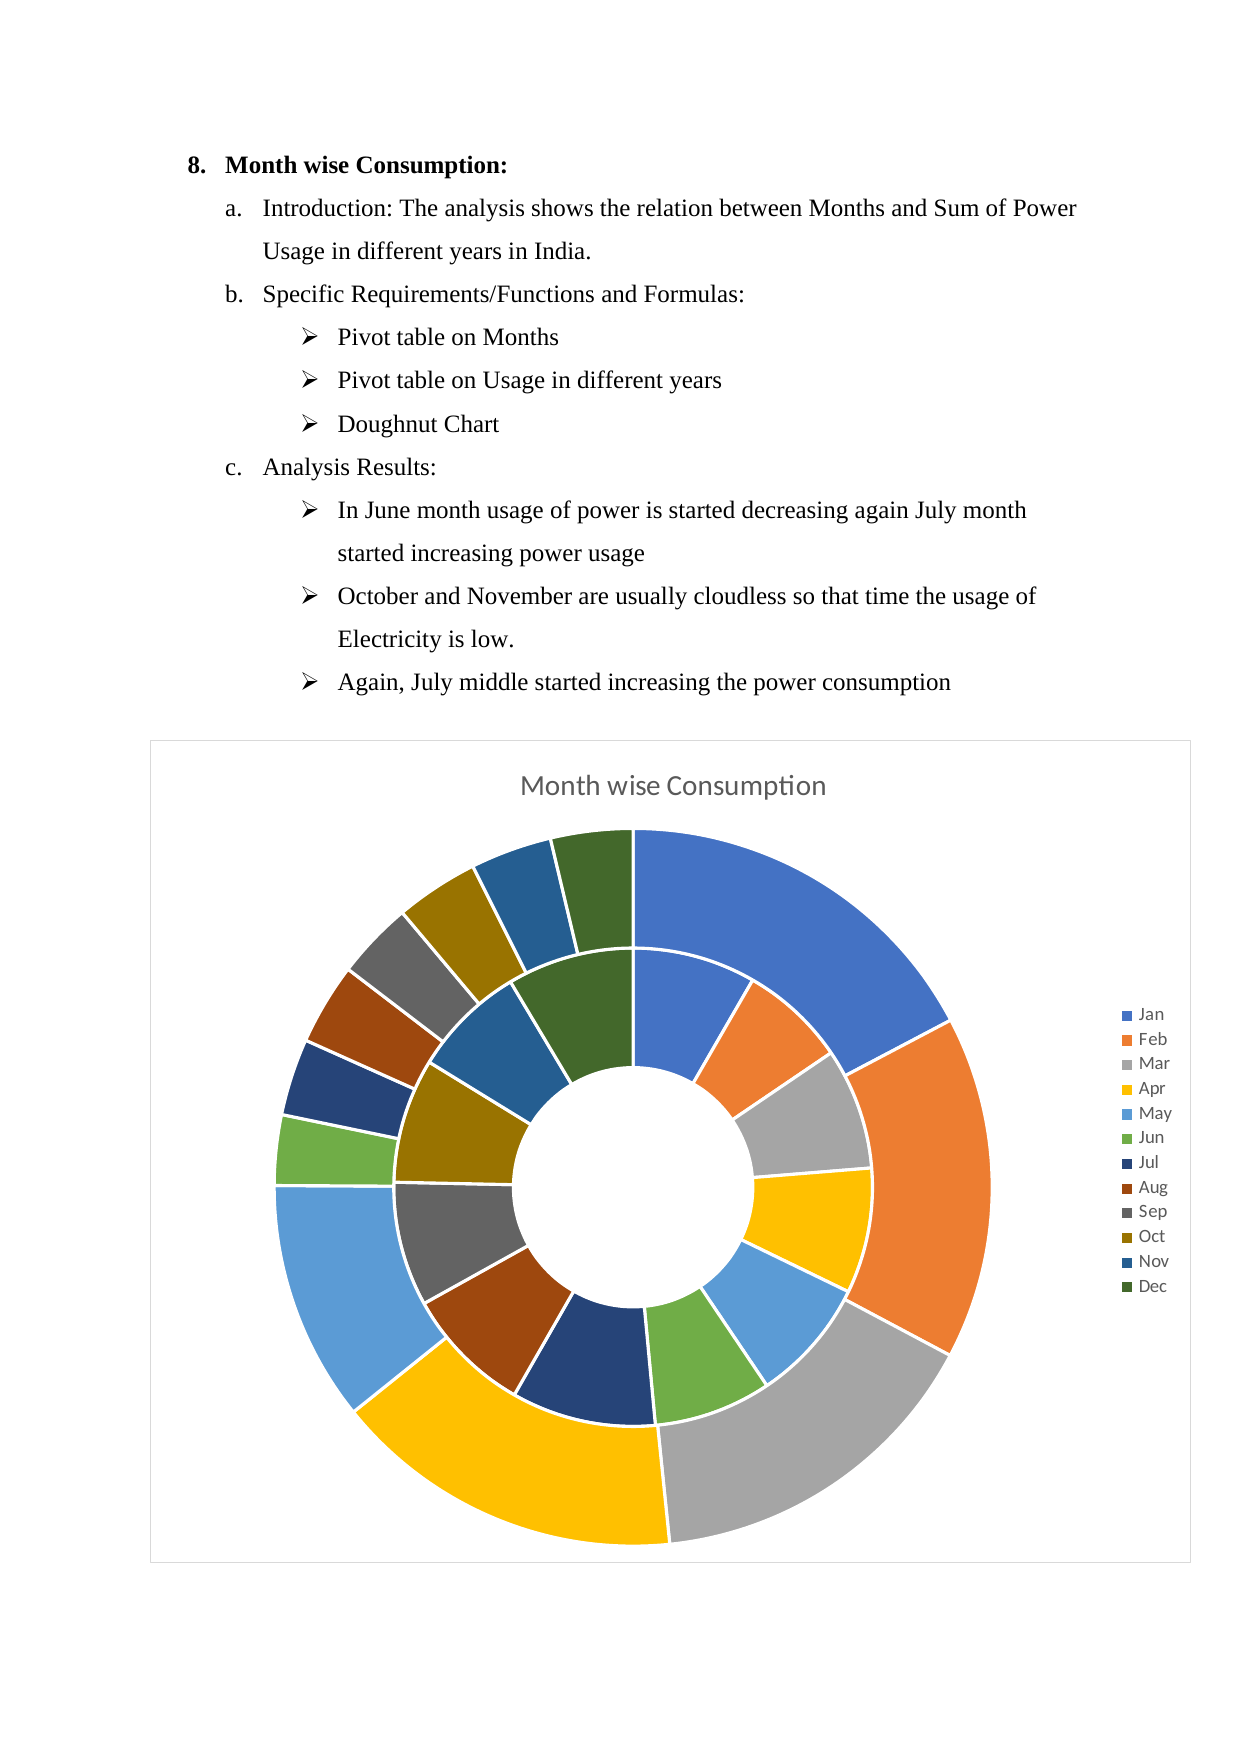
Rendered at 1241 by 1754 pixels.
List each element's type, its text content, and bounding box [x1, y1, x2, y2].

list Pivot table on Usage in different years [300, 366, 1090, 394]
list In June month usage of power is started decreasing again July month started increasing power usage [300, 495, 1090, 567]
list Doughnut Chart [300, 409, 1090, 437]
list Specific Requirements/Functions and Formulas: [225, 279, 1090, 308]
list Analysis Results: [225, 452, 1090, 481]
list Introduction: The analysis shows the relation between Months and Sum of Power Usage in different years in India. [225, 193, 1090, 265]
list October and November are usually cloudless so that time the usage of Electricity is low. [300, 581, 1090, 653]
list Month wise Consumption: [187, 150, 1090, 179]
list Again, July middle started increasing the power consumption [300, 667, 1090, 696]
list Pivot table on Months [300, 322, 1090, 351]
